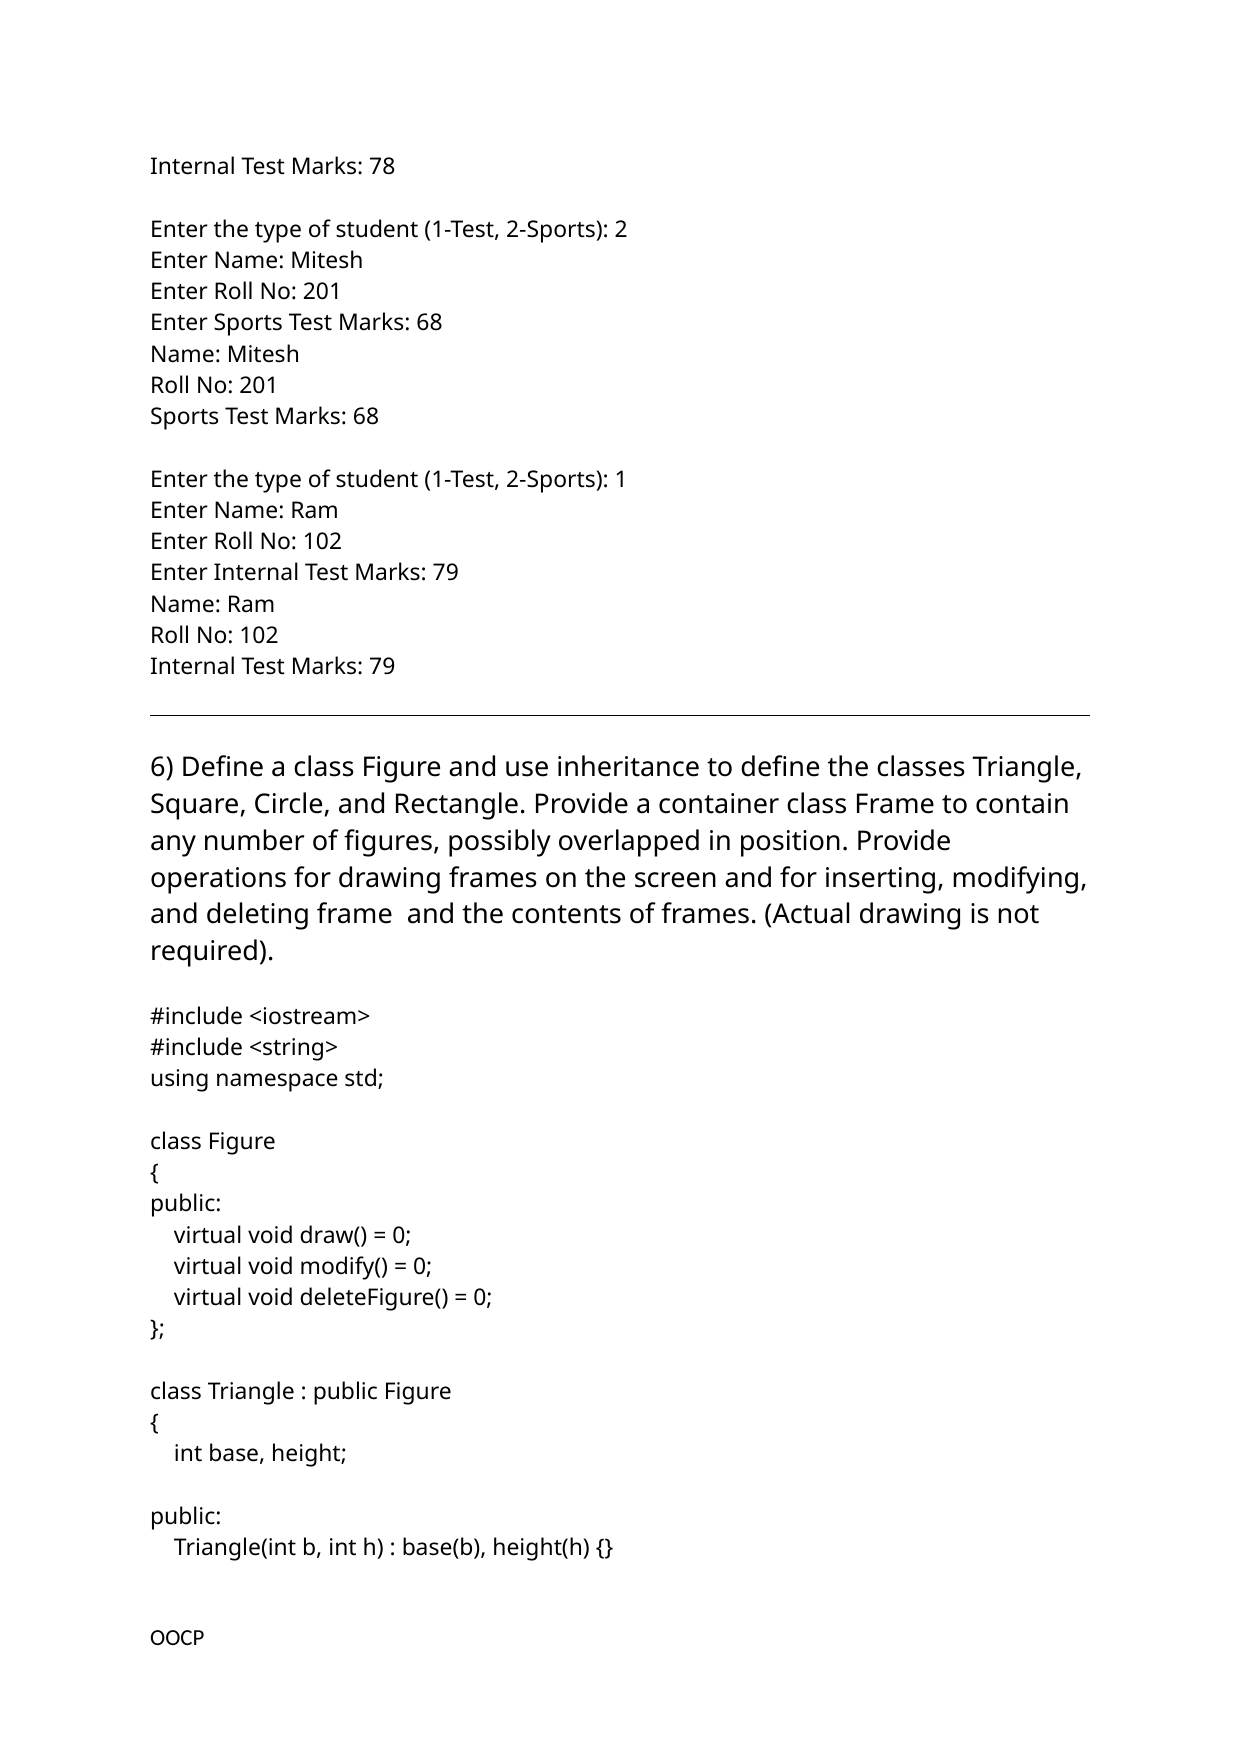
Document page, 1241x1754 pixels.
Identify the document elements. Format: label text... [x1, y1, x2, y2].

text { [150, 1406, 1090, 1437]
text Roll No: 102 [150, 619, 1090, 650]
text using namespace std; [150, 1062, 1090, 1094]
text class Figure [150, 1125, 1090, 1156]
text Enter Name: Mitesh [150, 244, 1090, 275]
text Sports Test Marks: 68 [150, 400, 1090, 431]
text Roll No: 201 [150, 369, 1090, 400]
text #include <iostream> [150, 1000, 1090, 1031]
text virtual void draw() = 0; [150, 1219, 1090, 1250]
text Enter Internal Test Marks: 79 [150, 556, 1090, 587]
text int base, height; [150, 1437, 1090, 1469]
text Triangle(int b, int h) : base(b), height(h) {} [150, 1531, 1090, 1562]
text Enter the type of student (1-Test, 2-Sports): 2 [150, 212, 1090, 244]
text Enter the type of student (1-Test, 2-Sports): 1 [150, 462, 1090, 494]
text public: [150, 1500, 1090, 1531]
text Enter Sports Test Marks: 68 [150, 306, 1090, 337]
text { [150, 1156, 1090, 1187]
text virtual void deleteFigure() = 0; [150, 1281, 1090, 1312]
text Name: Mitesh [150, 337, 1090, 369]
text Enter Name: Ram [150, 494, 1090, 525]
text virtual void modify() = 0; [150, 1250, 1090, 1281]
text #include <string> [150, 1031, 1090, 1062]
text Enter Roll No: 102 [150, 525, 1090, 556]
text Internal Test Marks: 78 [150, 150, 1090, 181]
text 6) Define a class Figure and use inheritance to define the classes Triangle, Square, Circle, and Rectangle. Provide a container class Frame to contain any number of figures, possibly overlapped in position. Provide operations for drawing frames on the screen and for inserting, modifying, and deleting frame and the contents of frames. (Actual drawing is not required). [150, 747, 1090, 969]
text class Triangle : public Figure [150, 1375, 1090, 1406]
text Name: Ram [150, 587, 1090, 619]
text Enter Roll No: 201 [150, 275, 1090, 306]
text public: [150, 1187, 1090, 1219]
text Internal Test Marks: 79 [150, 650, 1090, 681]
text }; [150, 1312, 1090, 1344]
